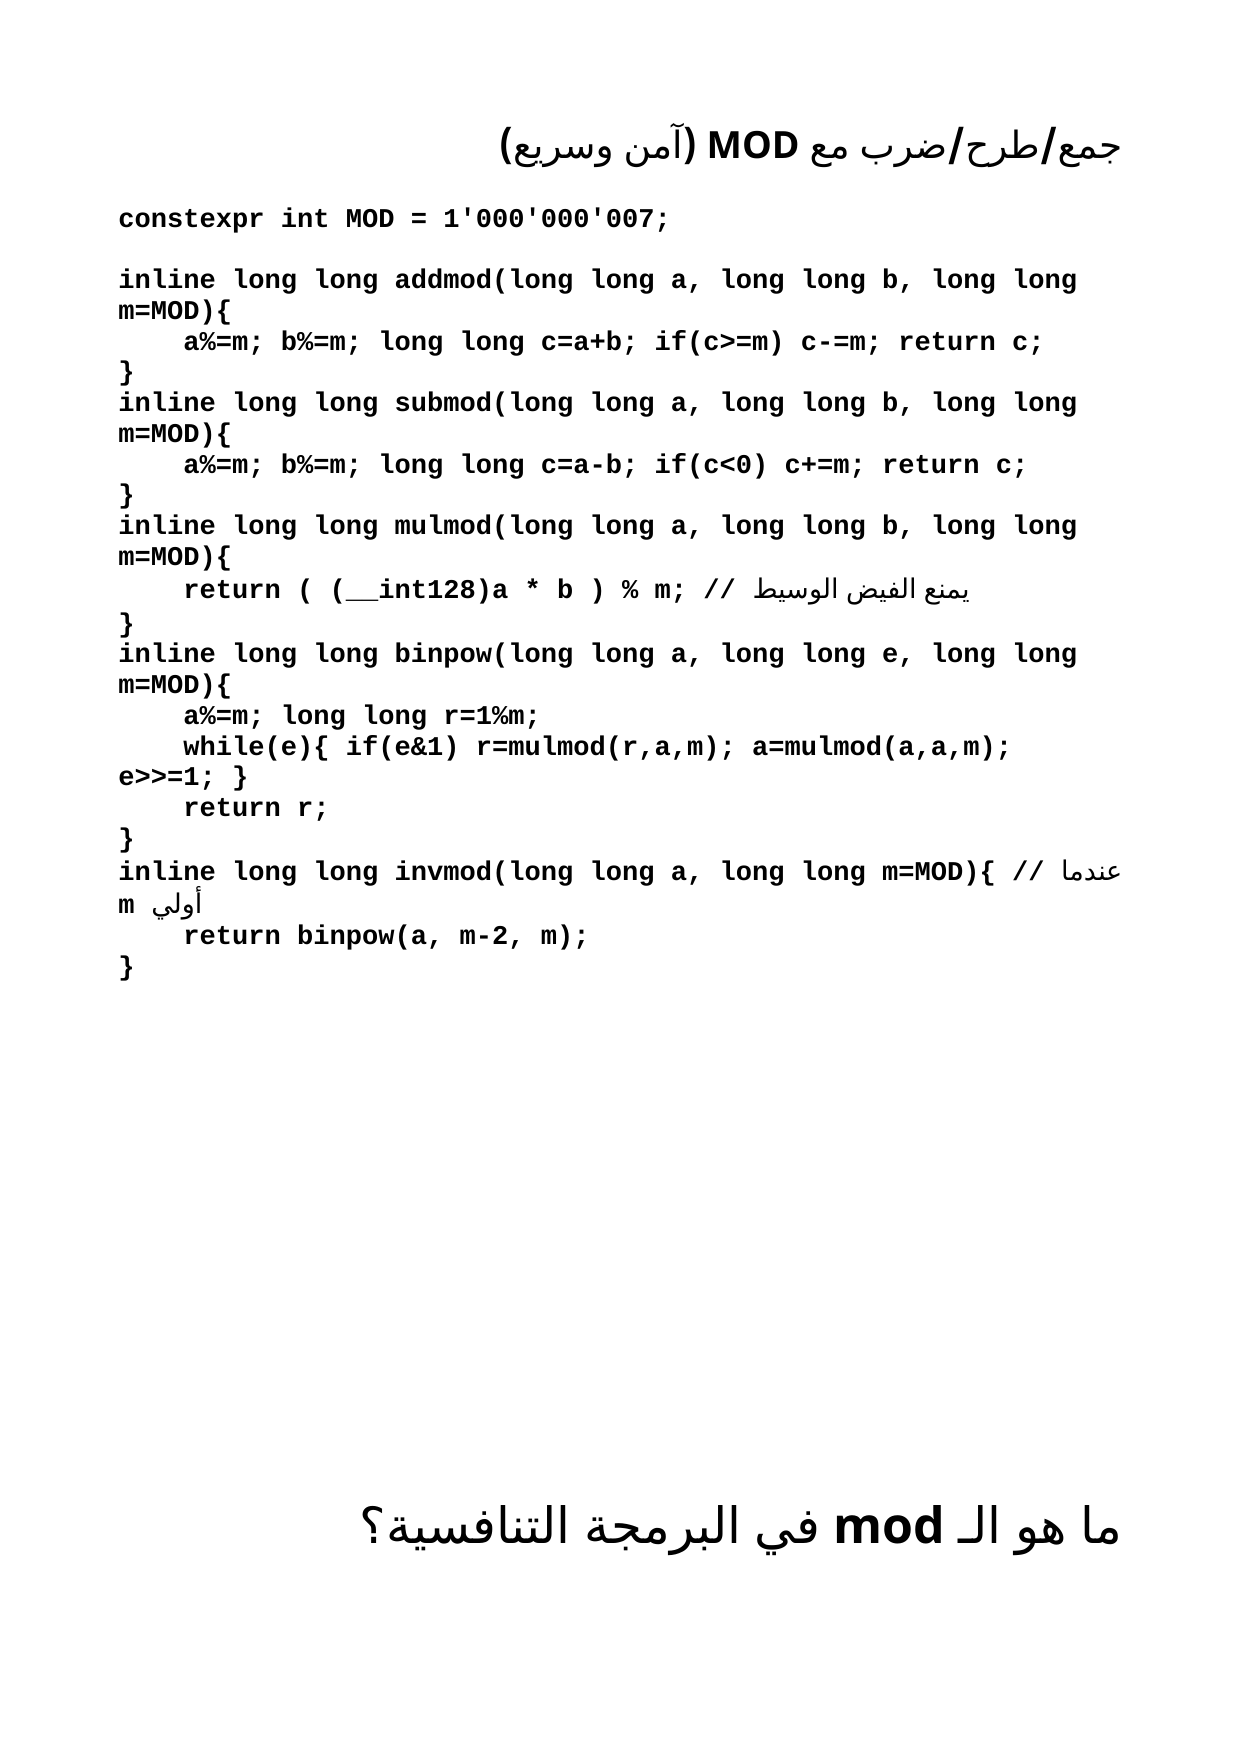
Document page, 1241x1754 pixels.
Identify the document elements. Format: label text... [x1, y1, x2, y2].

text constexpr int MOD = 1'000'000'007; [118, 204, 1122, 235]
text ما هو الـ mod في البرمجة التنافسية؟ [118, 1490, 1122, 1564]
text inline long long invmod(long long a, long long m=MOD){ // عندما m أولي [118, 855, 1122, 922]
text while(e){ if(e&1) r=mulmod(r,a,m); a=mulmod(a,a,m); e>>=1; } [118, 732, 1122, 794]
text a%=m; b%=m; long long c=a-b; if(c<0) c+=m; return c; [118, 450, 1122, 481]
text inline long long mulmod(long long a, long long b, long long m=MOD){ [118, 512, 1122, 573]
text inline long long binpow(long long a, long long e, long long m=MOD){ [118, 640, 1122, 702]
text } [118, 824, 1122, 855]
text inline long long submod(long long a, long long b, long long m=MOD){ [118, 389, 1122, 450]
text a%=m; long long r=1%m; [118, 702, 1122, 732]
text } [118, 358, 1122, 389]
text جمع/طرح/ضرب مع MOD (آمن وسريع) [118, 118, 1122, 173]
text inline long long addmod(long long a, long long b, long long m=MOD){ [118, 266, 1122, 327]
text } [118, 481, 1122, 512]
text a%=m; b%=m; long long c=a+b; if(c>=m) c-=m; return c; [118, 327, 1122, 358]
text } [118, 609, 1122, 640]
text return binpow(a, m-2, m); [118, 922, 1122, 952]
text return r; [118, 794, 1122, 824]
text return ( (__int128)a * b ) % m; // يمنع الفيض الوسيط [118, 573, 1122, 609]
text } [118, 952, 1122, 983]
